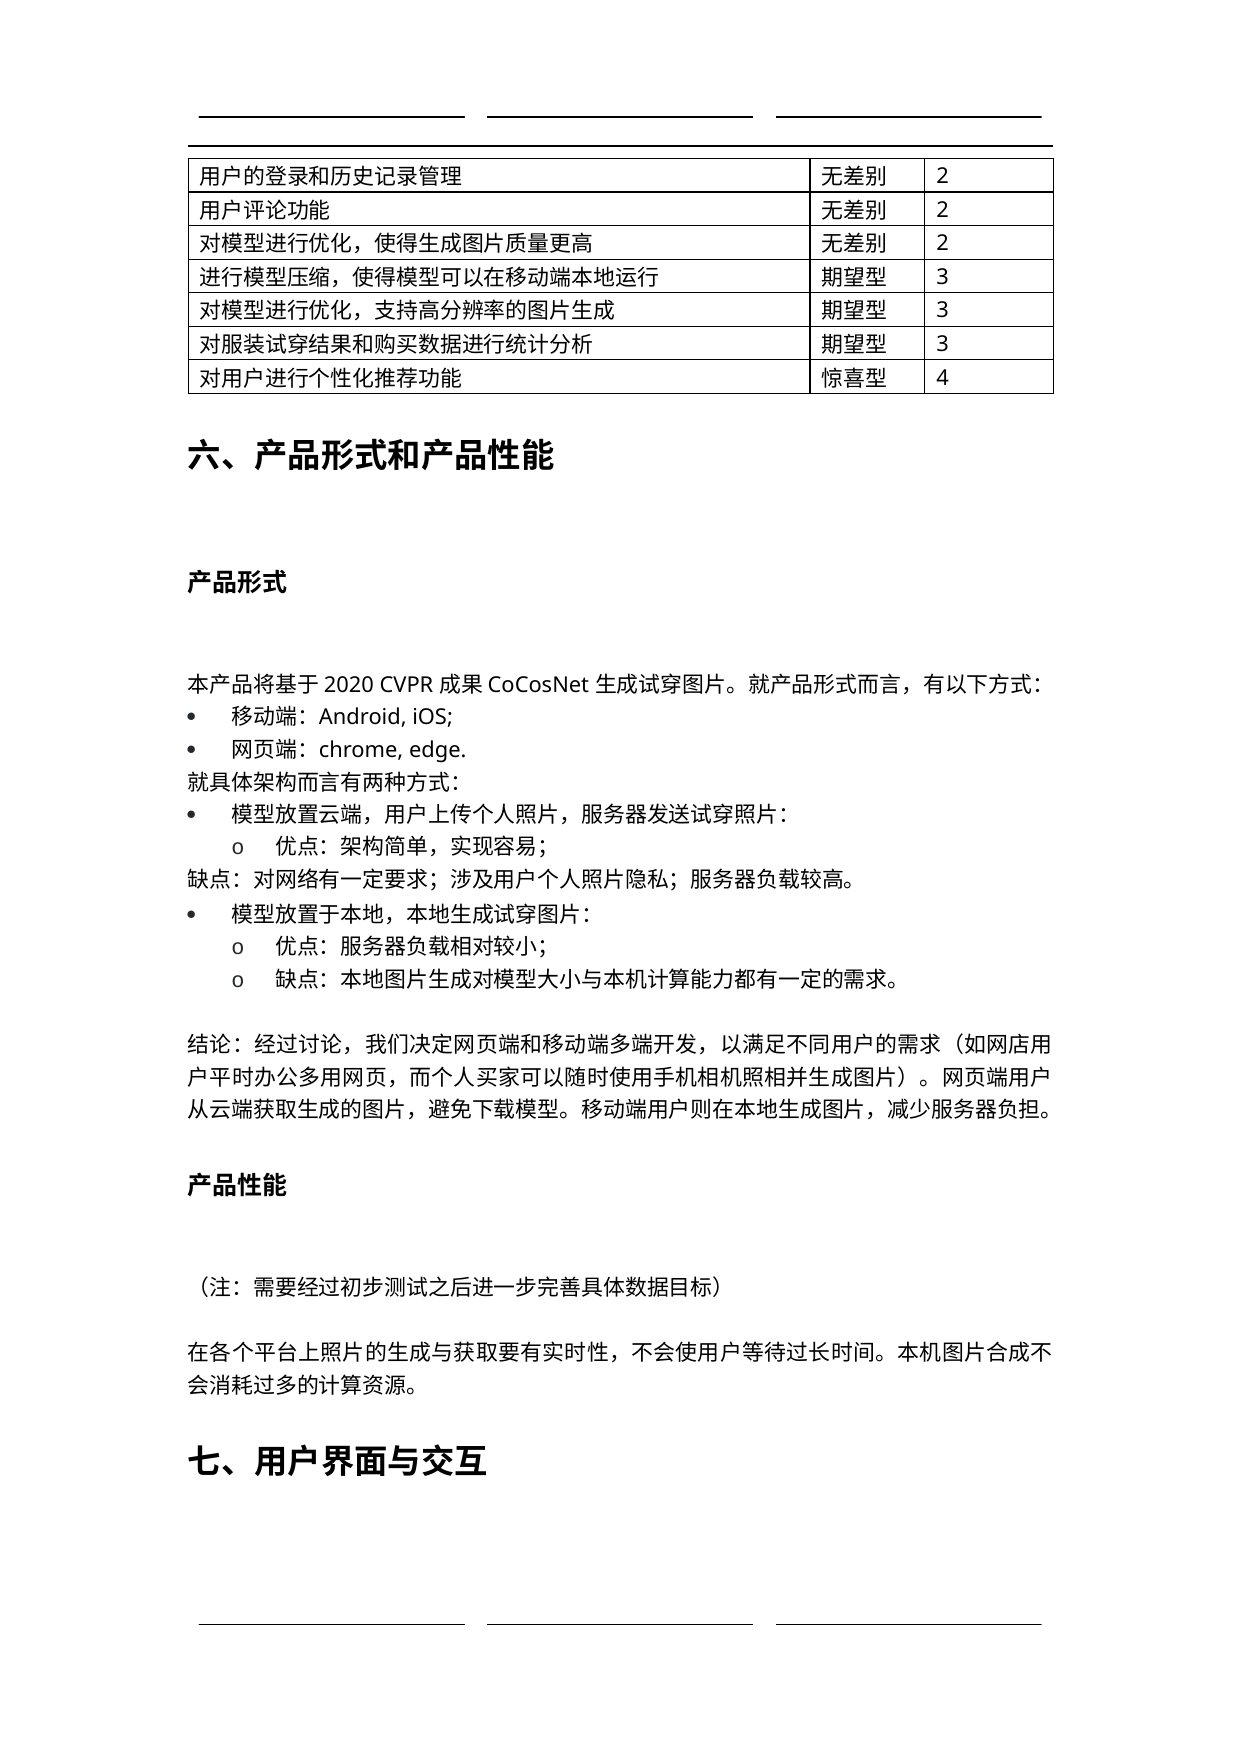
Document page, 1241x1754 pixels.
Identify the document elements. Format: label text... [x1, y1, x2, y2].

table_cell 进行模型压缩，使得模型可以在移动端本地运行 [189, 260, 809, 292]
table_cell 对模型进行优化，支持高分辨率的图片生成 [189, 293, 809, 326]
text 缺点：对网络有一定要求；涉及用户个人照片隐私；服务器负载较高。 [187, 862, 1053, 894]
list 网页端：chrome, edge. [187, 732, 1053, 764]
table_cell 对服装试穿结果和购买数据进行统计分析 [189, 327, 809, 359]
subtitle 七、用户界面与交互 [187, 1427, 1053, 1492]
list 缺点：本地图片生成对模型大小与本机计算能力都有一定的需求。 [231, 962, 1053, 994]
subtitle 产品形式 [187, 548, 1053, 613]
list 模型放置于本地，本地生成试穿图片： [187, 897, 1053, 929]
table_cell 对用户进行个性化推荐功能 [189, 360, 809, 393]
table_cell 4 [925, 360, 1053, 393]
table_cell 2 [925, 193, 1053, 225]
text 结论：经过讨论，我们决定网页端和移动端多端开发，以满足不同用户的需求（如网店用户平时办公多用网页，而个人买家可以随时使用手机相机照相并生成图片）。网页端用户从云端获取生成的图片，避免下载模型。移动端用户则在本地生成图片，减少服务器负担。 [187, 1027, 1053, 1124]
list 优点：架构简单，实现容易； [231, 829, 1053, 862]
text 在各个平台上照片的生成与获取要有实时性，不会使用户等待过长时间。本机图片合成不会消耗过多的计算资源。 [187, 1335, 1053, 1400]
table_cell 无差别 [811, 193, 924, 225]
subtitle 产品性能 [187, 1151, 1053, 1216]
table_cell 期望型 [811, 293, 924, 326]
table_cell 2 [925, 159, 1053, 191]
subtitle 六、产品形式和产品性能 [187, 421, 1053, 486]
table_cell 期望型 [811, 327, 924, 359]
table_cell 2 [925, 226, 1053, 258]
table_cell 3 [925, 293, 1053, 326]
table_cell 用户评论功能 [189, 193, 809, 225]
table_cell 无差别 [811, 159, 924, 191]
table_cell 期望型 [811, 260, 924, 292]
table_cell 3 [925, 327, 1053, 359]
table_cell 惊喜型 [811, 360, 924, 393]
table_cell 3 [925, 260, 1053, 292]
list 优点：服务器负载相对较小； [231, 929, 1053, 962]
list 移动端：Android, iOS; [187, 699, 1053, 732]
list 模型放置云端，用户上传个人照片，服务器发送试穿照片： [187, 797, 1053, 829]
table_cell 用户的登录和历史记录管理 [189, 159, 809, 191]
table_cell 对模型进行优化，使得生成图片质量更高 [189, 226, 809, 258]
text 本产品将基于 2020 CVPR 成果 CoCosNet 生成试穿图片。就产品形式而言，有以下方式： [187, 667, 1053, 699]
text （注：需要经过初步测试之后进一步完善具体数据目标） [187, 1270, 1053, 1302]
text 就具体架构而言有两种方式： [187, 764, 1053, 797]
table_cell 无差别 [811, 226, 924, 258]
